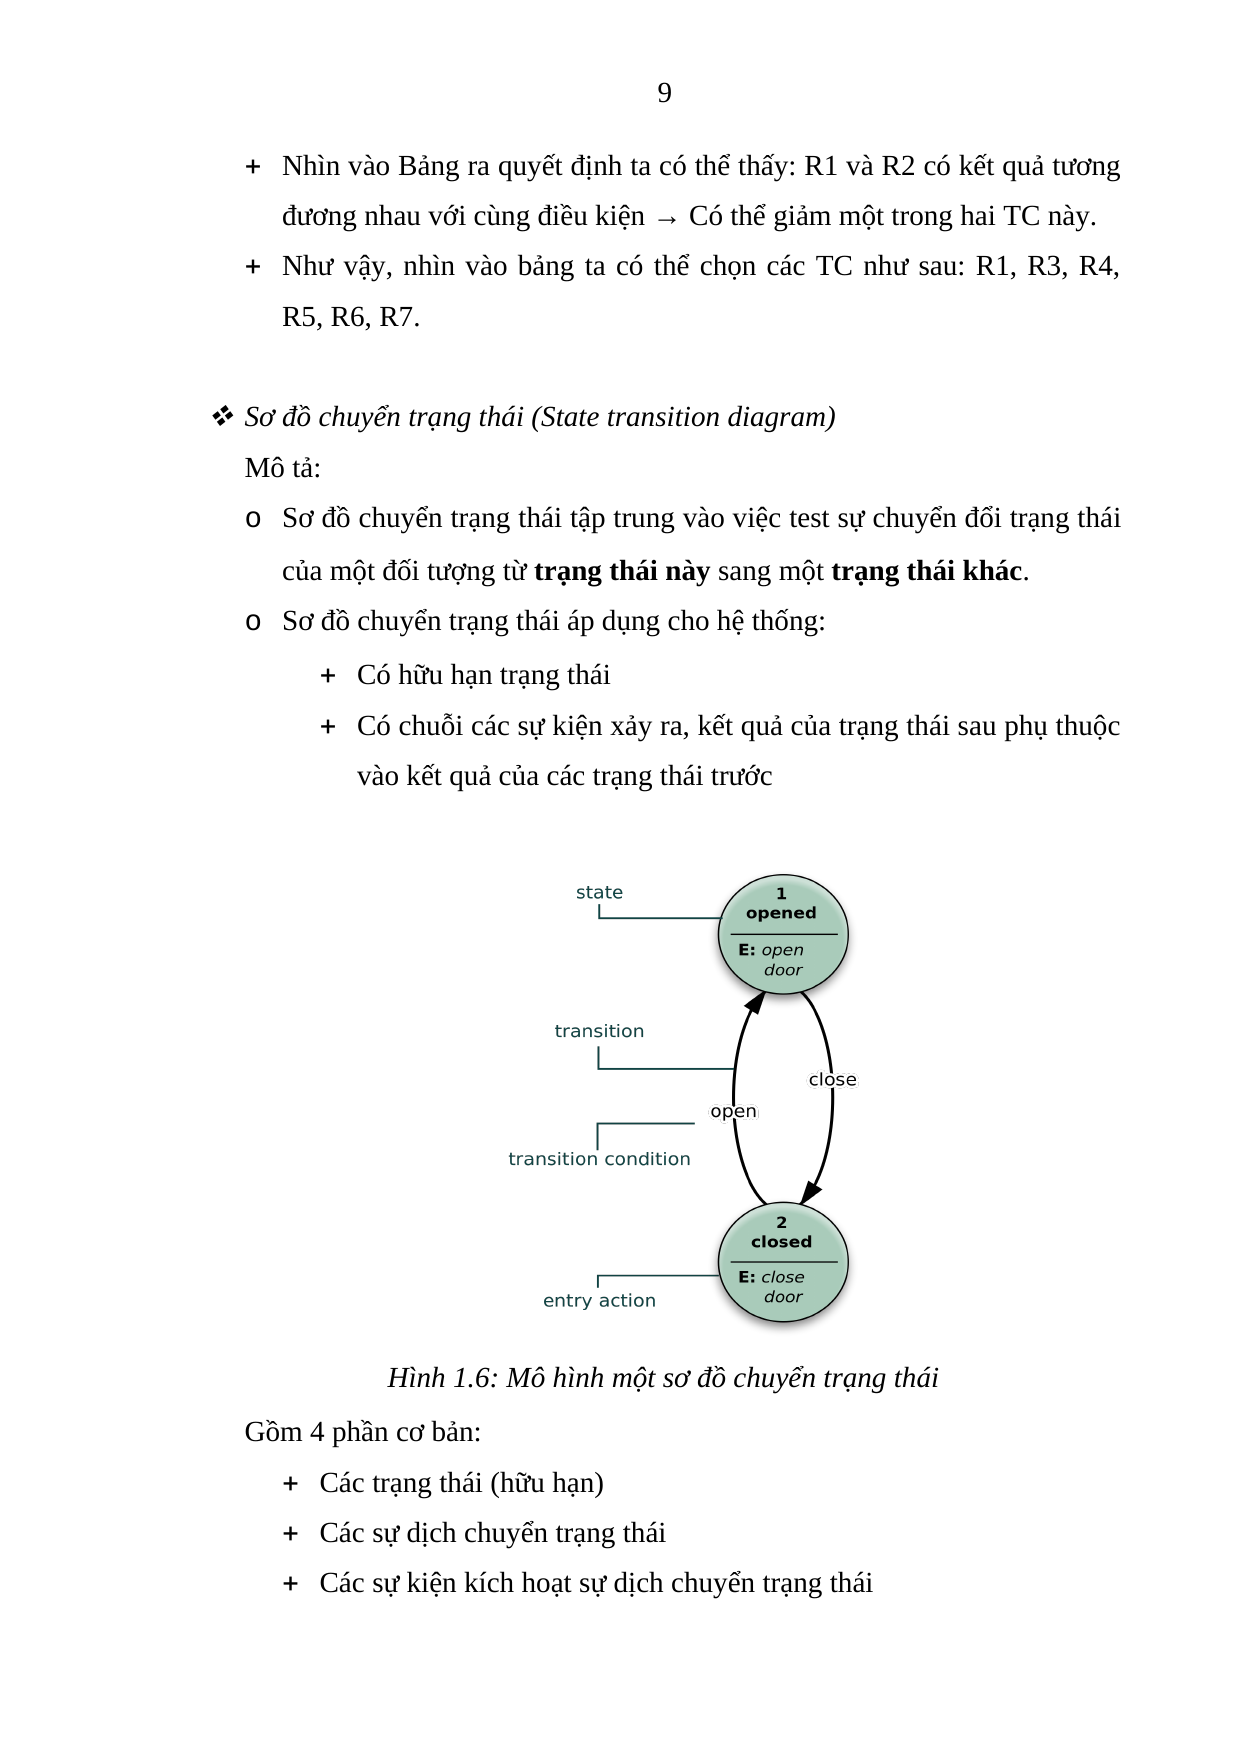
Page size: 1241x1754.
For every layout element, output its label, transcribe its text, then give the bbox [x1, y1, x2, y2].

text Hình 1.6: Mô hình một sơ đồ chuyển trạng thái [207, 1360, 1122, 1393]
list Có chuỗi các sự kiện xảy ra, kết quả của trạng thái sau phụ thuộc vào kết quả của các trạng thái trước [319, 708, 1122, 792]
text Gồm 4 phần cơ bản: [244, 1414, 1122, 1448]
list Sơ đồ chuyển trạng thái tập trung vào việc test sự chuyển đổi trạng thái của một đối tượng từ trạng thái này sang một trạng thái khác. [244, 500, 1122, 587]
list Nhìn vào Bảng ra quyết định ta có thể thấy: R1 và R2 có kết quả tương đương nhau với cùng điều kiện → Có thể giảm một trong hai TC này. [244, 148, 1122, 232]
picture [485, 858, 881, 1344]
list Như vậy, nhìn vào bảng ta có thể chọn các TC như sau: R1, R3, R4, R5, R6, R7. [244, 248, 1122, 332]
list Sơ đồ chuyển trạng thái (State transition diagram) [207, 399, 1122, 433]
list Các trạng thái (hữu hạn) [282, 1465, 1122, 1498]
list Có hữu hạn trạng thái [319, 657, 1122, 691]
list Sơ đồ chuyển trạng thái áp dụng cho hệ thống: [244, 603, 1122, 639]
list Mô tả: [244, 450, 1122, 483]
list Các sự kiện kích hoạt sự dịch chuyển trạng thái [282, 1566, 1122, 1599]
list Các sự dịch chuyển trạng thái [282, 1515, 1122, 1549]
